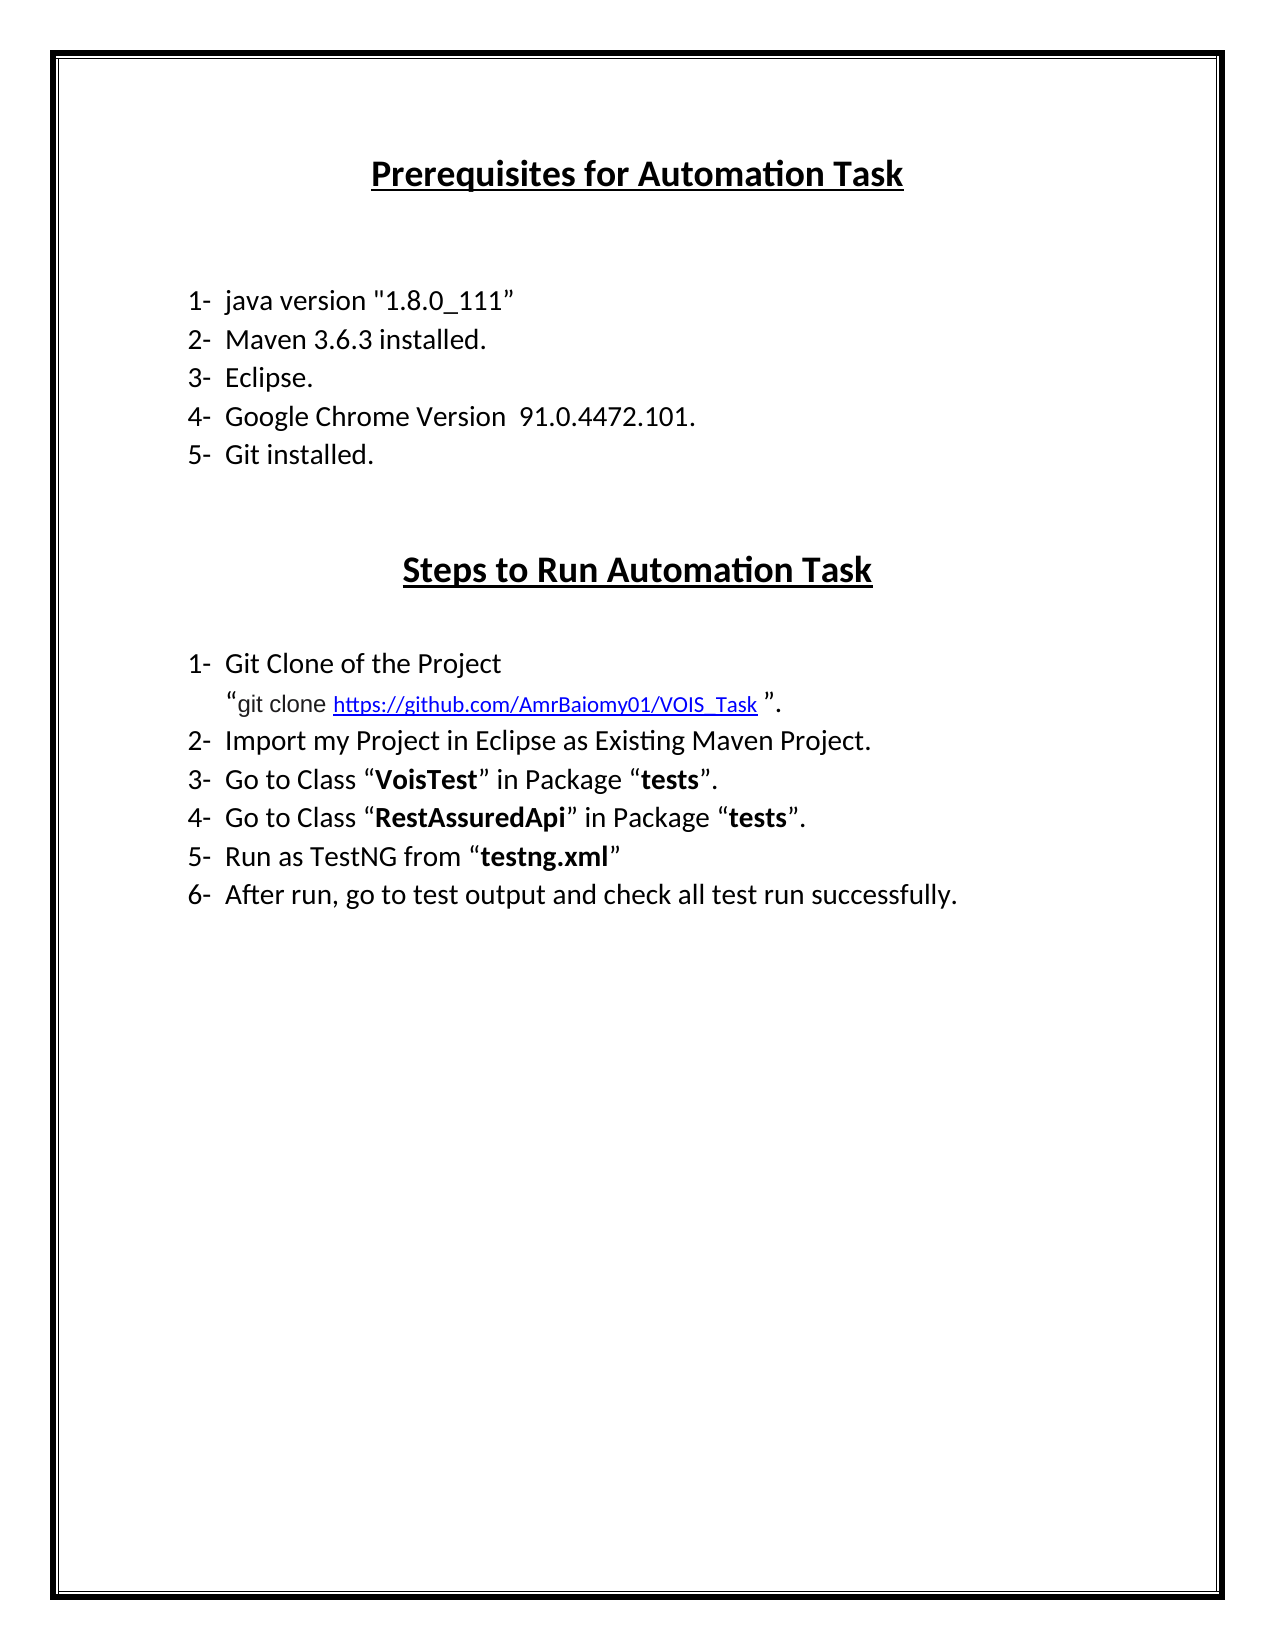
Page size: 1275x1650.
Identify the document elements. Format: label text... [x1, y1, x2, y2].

list Git Clone of the Project “git clone https://github.com/AmrBaiomy01/VOIS_Task ”. [187, 646, 1087, 719]
list Import my Project in Eclipse as Existing Maven Project. [187, 722, 1087, 758]
text Prerequisites for Automation Task [187, 150, 1087, 196]
list After run, go to test output and check all test run successfully. [187, 876, 1087, 912]
list Git installed. [187, 436, 1087, 472]
list Go to Class “VoisTest” in Package “tests”. [187, 761, 1087, 796]
list Go to Class “RestAssuredApi” in Package “tests”. [187, 799, 1087, 835]
list Run as TestNG from “testng.xml” [187, 838, 1087, 873]
list Eclipse. [187, 359, 1087, 395]
list Google Chrome Version 91.0.4472.101. [187, 398, 1087, 433]
text Steps to Run Automation Task [187, 546, 1087, 592]
list java version "1.8.0_111” [187, 282, 1087, 318]
list Maven 3.6.3 installed. [187, 321, 1087, 356]
